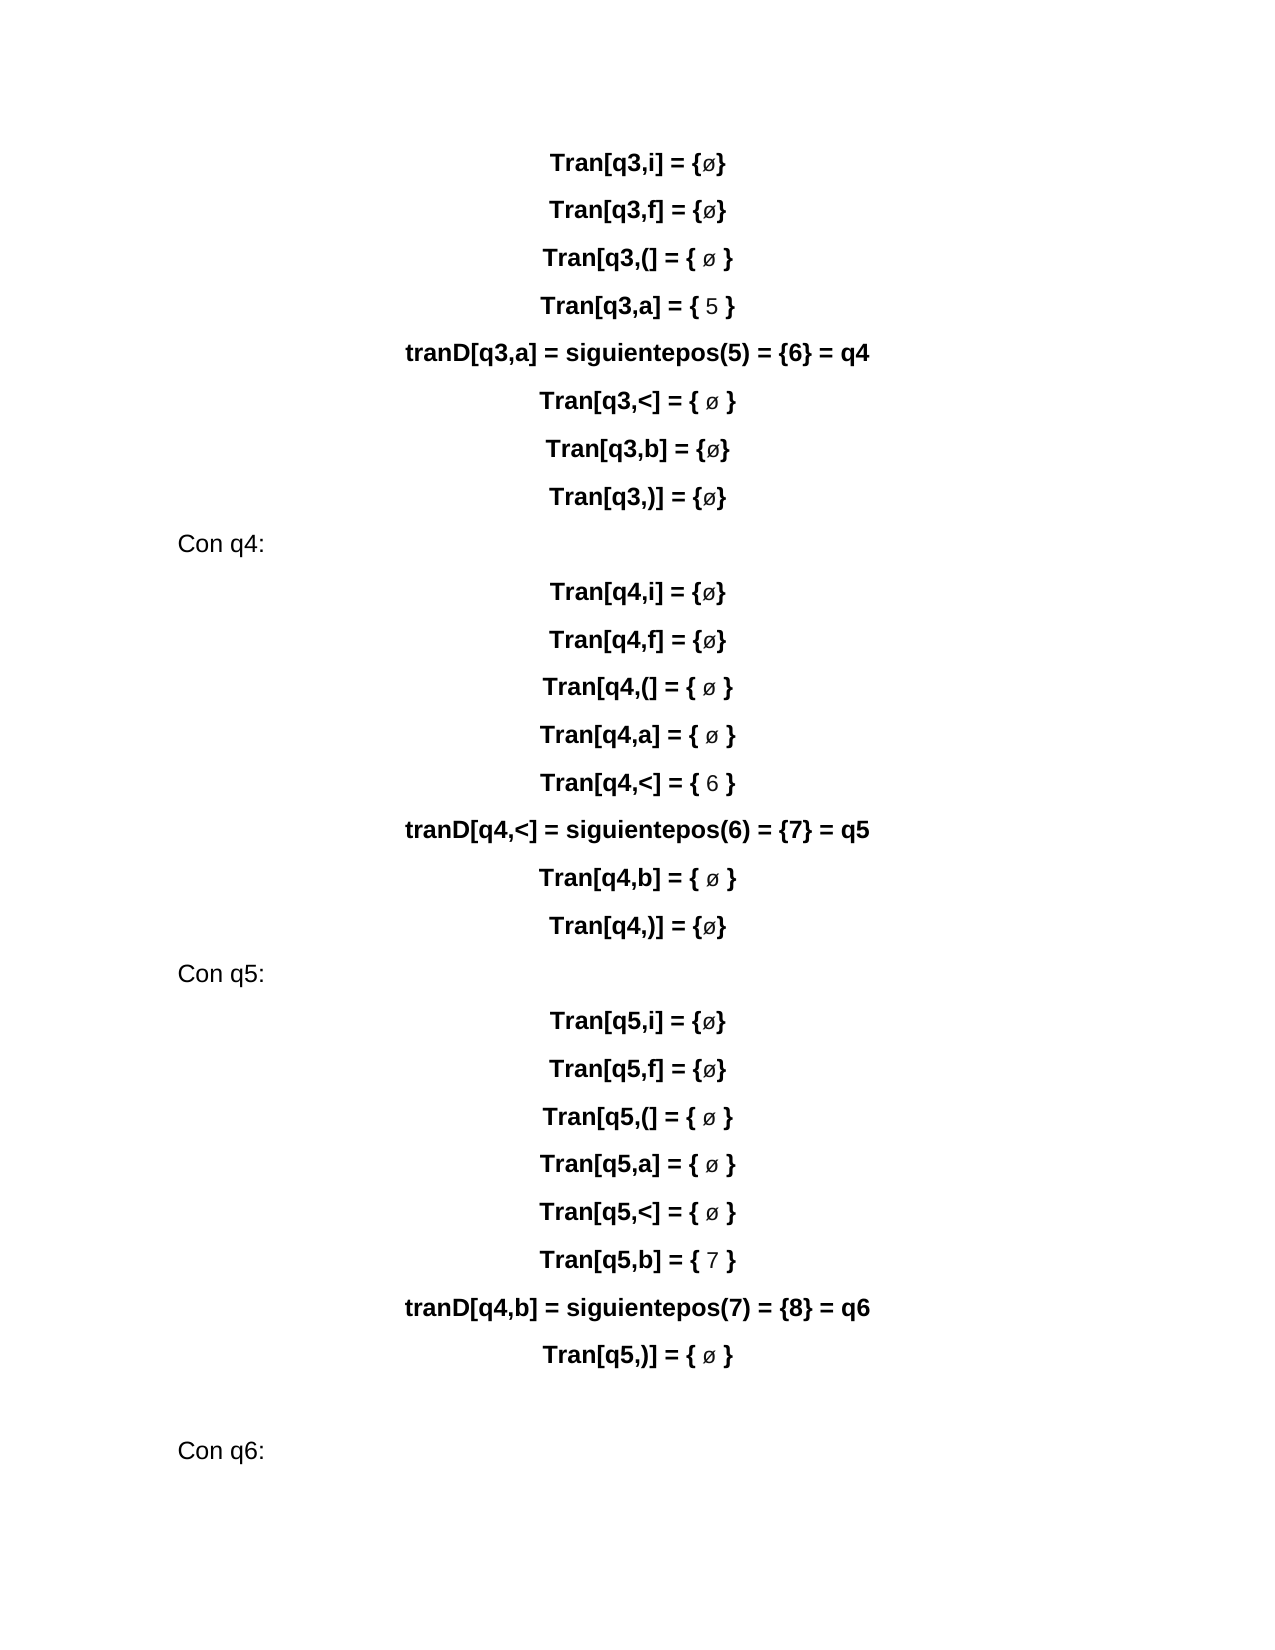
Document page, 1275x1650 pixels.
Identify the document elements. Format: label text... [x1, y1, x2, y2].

text Tran[q5,<] = { ø } [177, 1197, 1098, 1226]
text tranD[q3,a] = siguientepos(5) = {6} = q4 [177, 338, 1098, 367]
text Tran[q3,(] = { ø } [177, 243, 1098, 272]
text tranD[q4,<] = siguientepos(6) = {7} = q5 [177, 816, 1098, 844]
text Tran[q4,a] = { ø } [177, 720, 1098, 749]
text Con q4: [177, 529, 1098, 558]
text Tran[q5,b] = { 7 } [177, 1245, 1098, 1274]
text Tran[q4,<] = { 6 } [177, 768, 1098, 797]
text Tran[q3,i] = {ø} [177, 148, 1098, 176]
text Tran[q3,b] = {ø} [177, 434, 1098, 463]
text Tran[q3,)] = {ø} [177, 482, 1098, 510]
text tranD[q4,b] = siguientepos(7) = {8} = q6 [177, 1293, 1098, 1321]
text Tran[q3,f] = {ø} [177, 195, 1098, 224]
text Con q5: [177, 959, 1098, 987]
text Con q6: [177, 1436, 1098, 1464]
text Tran[q5,f] = {ø} [177, 1054, 1098, 1083]
text Tran[q5,(] = { ø } [177, 1102, 1098, 1131]
text Tran[q3,a] = { 5 } [177, 291, 1098, 319]
text Tran[q4,f] = {ø} [177, 625, 1098, 653]
text Tran[q4,b] = { ø } [177, 863, 1098, 892]
text Tran[q3,<] = { ø } [177, 386, 1098, 415]
text Tran[q4,(] = { ø } [177, 672, 1098, 701]
text Tran[q5,i] = {ø} [177, 1006, 1098, 1035]
text Tran[q5,)] = { ø } [177, 1340, 1098, 1369]
text Tran[q4,)] = {ø} [177, 911, 1098, 940]
text Tran[q4,i] = {ø} [177, 577, 1098, 606]
text Tran[q5,a] = { ø } [177, 1149, 1098, 1178]
